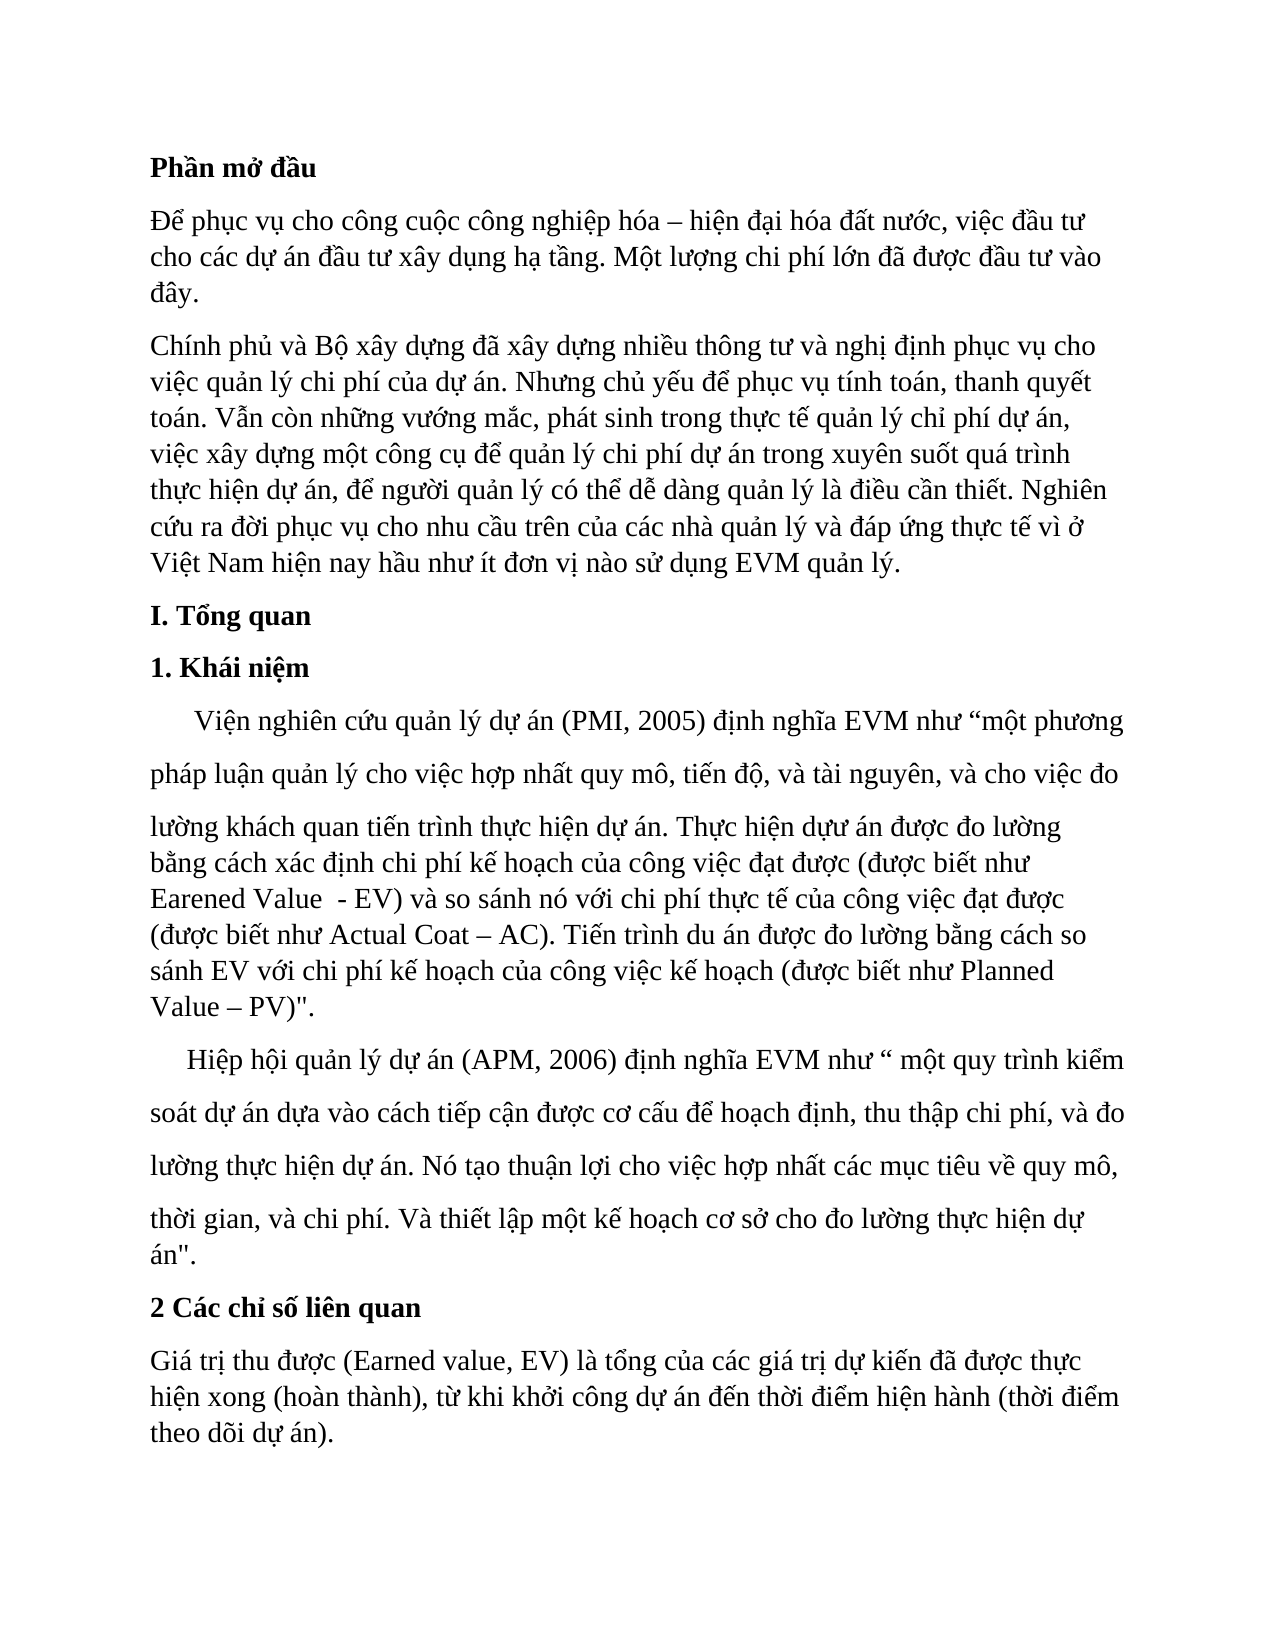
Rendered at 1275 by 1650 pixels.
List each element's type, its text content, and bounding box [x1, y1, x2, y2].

text pháp luận quản lý cho việc hợp nhất quy mô, tiến độ, và tài nguyên, và cho việc đo [150, 756, 1125, 789]
text Giá trị thu được (Earned value, EV) là tổng của các giá trị dự kiến đã được thực hiện xong (hoàn thành), từ khi khởi công dự án đến thời điểm hiện hành (thời điểm theo dõi dự án).{\displaystyle {\begin{aligned}\mathrm {EV} &=\sum _{\mathrm {KhoiCong} }^{\mathrm {HienHanh} }\mathrm {PV(DaHoanThanh)} \\\end{aligned}}} [150, 1343, 1125, 1448]
text Để phục vụ cho công cuộc công nghiệp hóa – hiện đại hóa đất nước, việc đầu tư cho các dự án đầu tư xây dụng hạ tầng. Một lượng chi phí lớn đã được đầu tư vào đây. [150, 203, 1125, 309]
text thời gian, và chi phí. Và thiết lập một kế hoạch cơ sở cho đo lường thực hiện dự án". [150, 1201, 1125, 1271]
text 2 Các chỉ số liên quan [150, 1290, 1125, 1323]
text soát dự án dựa vào cách tiếp cận được cơ cấu để hoạch định, thu thập chi phí, và đo [150, 1095, 1125, 1129]
text Hiệp hội quản lý dự án (APM, 2006) định nghĩa EVM như “ một quy trình kiểm [150, 1042, 1125, 1076]
text lường thực hiện dự án. Nó tạo thuận lợi cho việc hợp nhất các mục tiêu về quy mô, [150, 1148, 1125, 1182]
text 1. Khái niệm [150, 650, 1125, 684]
text lường khách quan tiến trình thực hiện dự án. Thực hiện dựư án được đo lường bằng cách xác định chi phí kế hoạch của công việc đạt được (được biết như Earened Value - EV) và so sánh nó với chi phí thực tế của công việc đạt được (được biết như Actual Coat – AC). Tiến trình du án được đo lường bằng cách so sánh EV với chi phí kế hoạch của công việc kế hoạch (được biết như Planned Value – PV)". [150, 809, 1125, 1023]
text Phần mở đầu [150, 150, 1125, 183]
text Chính phủ và Bộ xây dựng đã xây dựng nhiều thông tư và nghị định phục vụ cho việc quản lý chi phí của dự án. Nhưng chủ yếu để phục vụ tính toán, thanh quyết toán. Vẫn còn những vướng mắc, phát sinh trong thực tế quản lý chỉ phí dự án, việc xây dựng một công cụ để quản lý chi phí dự án trong xuyên suốt quá trình thực hiện dự án, để người quản lý có thể dễ dàng quản lý là điều cần thiết. Nghiên cứu ra đời phục vụ cho nhu cầu trên của các nhà quản lý và đáp ứng thực tế vì ở Việt Nam hiện nay hầu như ít đơn vị nào sử dụng EVM quản lý. [150, 328, 1125, 578]
text Viện nghiên cứu quản lý dự án (PMI, 2005) định nghĩa EVM như “một phương [150, 703, 1125, 737]
text I. Tổng quan [150, 598, 1125, 631]
